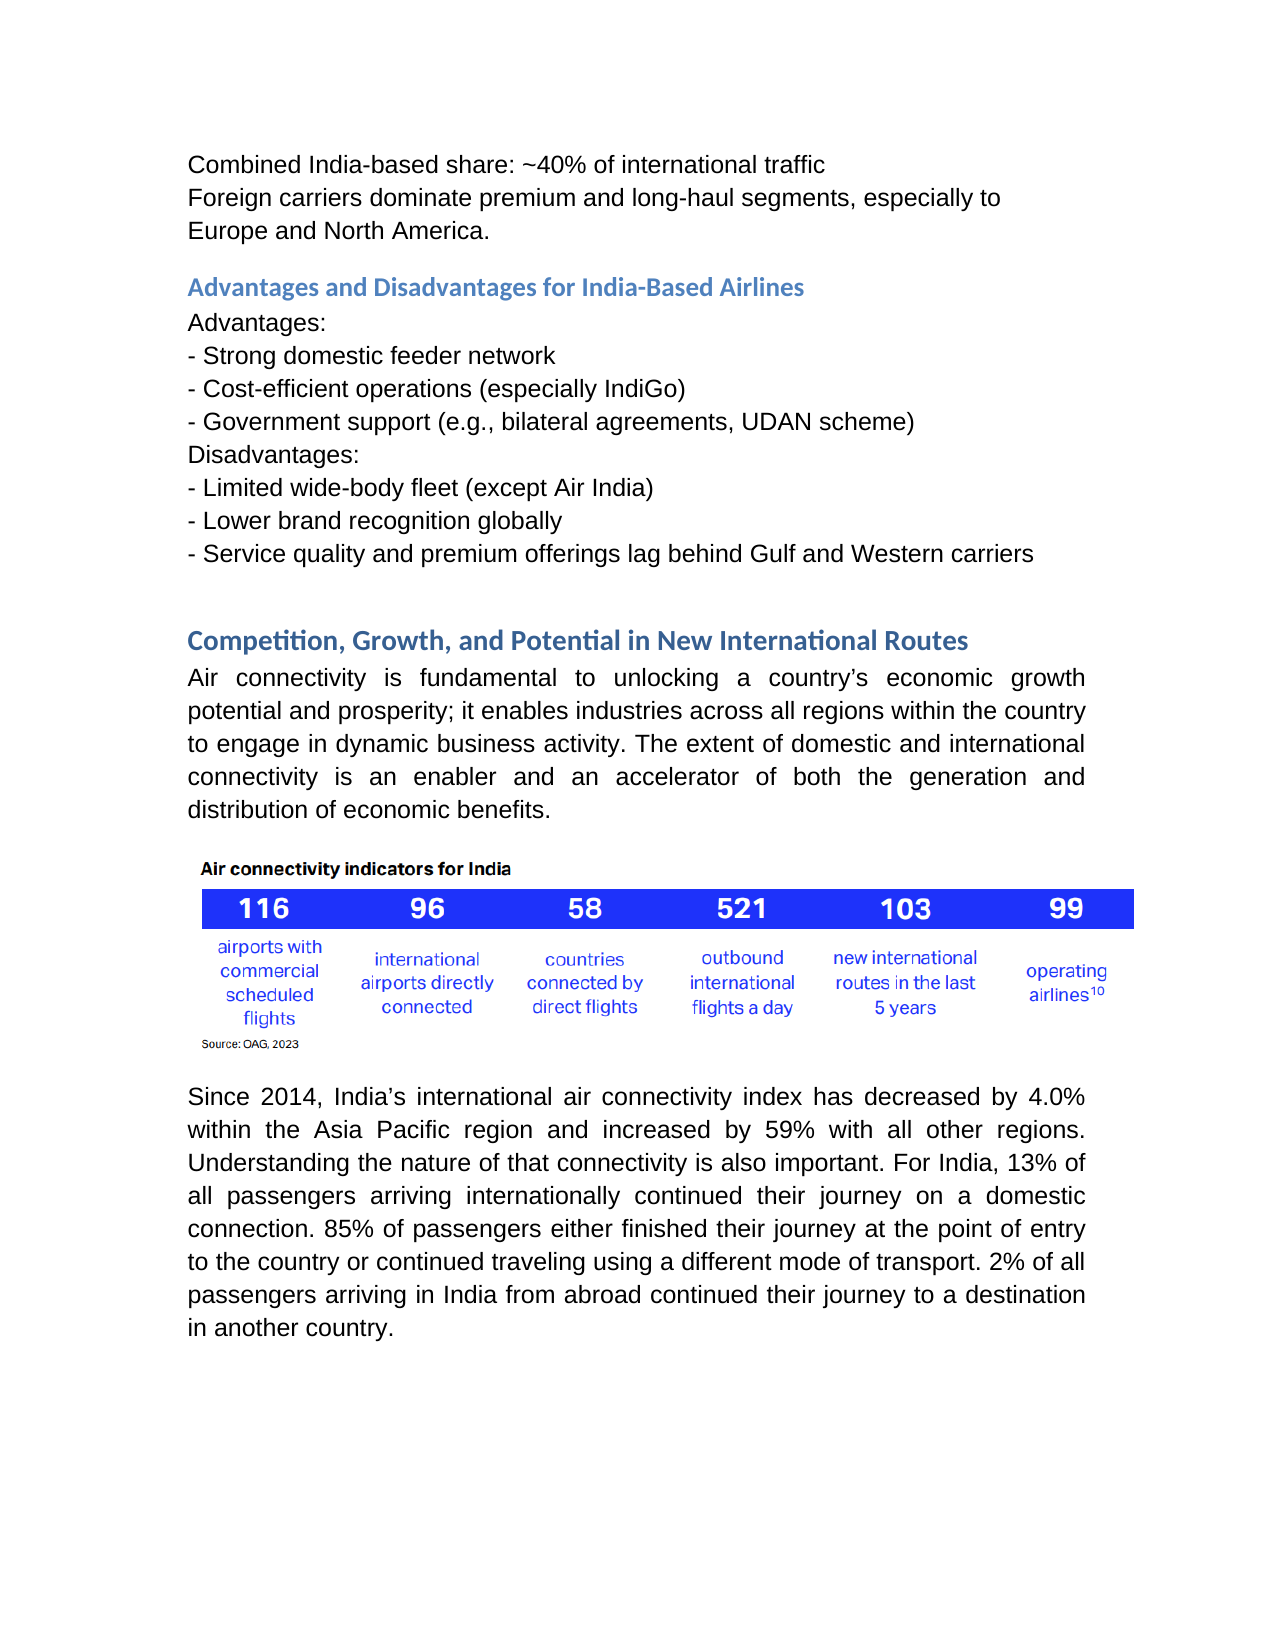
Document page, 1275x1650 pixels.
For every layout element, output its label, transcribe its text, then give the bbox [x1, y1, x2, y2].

text Air connectivity is fundamental to unlocking a country’s economic growth potential and prosperity; it enables industries across all regions within the country to engage in dynamic business activity. The extent of domestic and international connectivity is an enabler and an accelerator of both the generation and distribution of economic benefits. [187, 663, 1087, 824]
subtitle Advantages and Disadvantages for India-Based Airlines [187, 270, 1087, 303]
subtitle Competition, Growth, and Potential in New International Routes [187, 622, 1087, 658]
text Since 2014, India’s international air connectivity index has decreased by 4.0% within the Asia Pacific region and increased by 59% with all other regions. Understanding the nature of that connectivity is also important. For India, 13% of all passengers arriving internationally continued their journey on a domestic connection. 85% of passengers either finished their journey at the point of entry to the country or continued traveling using a different mode of transport. 2% of all passengers arriving in India from abroad continued their journey to a destination in another country. [187, 1082, 1087, 1342]
text Advantages: - Strong domestic feeder network - Cost-efficient operations (especially IndiGo) - Government support (e.g., bilateral agreements, UDAN scheme) Disadvantages: - Limited wide-body fleet (except Air India) - Lower brand recognition globally - Service quality and premium offerings lag behind Gulf and Western carriers [187, 308, 1087, 568]
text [187, 150, 1087, 245]
picture [187, 848, 1146, 1058]
